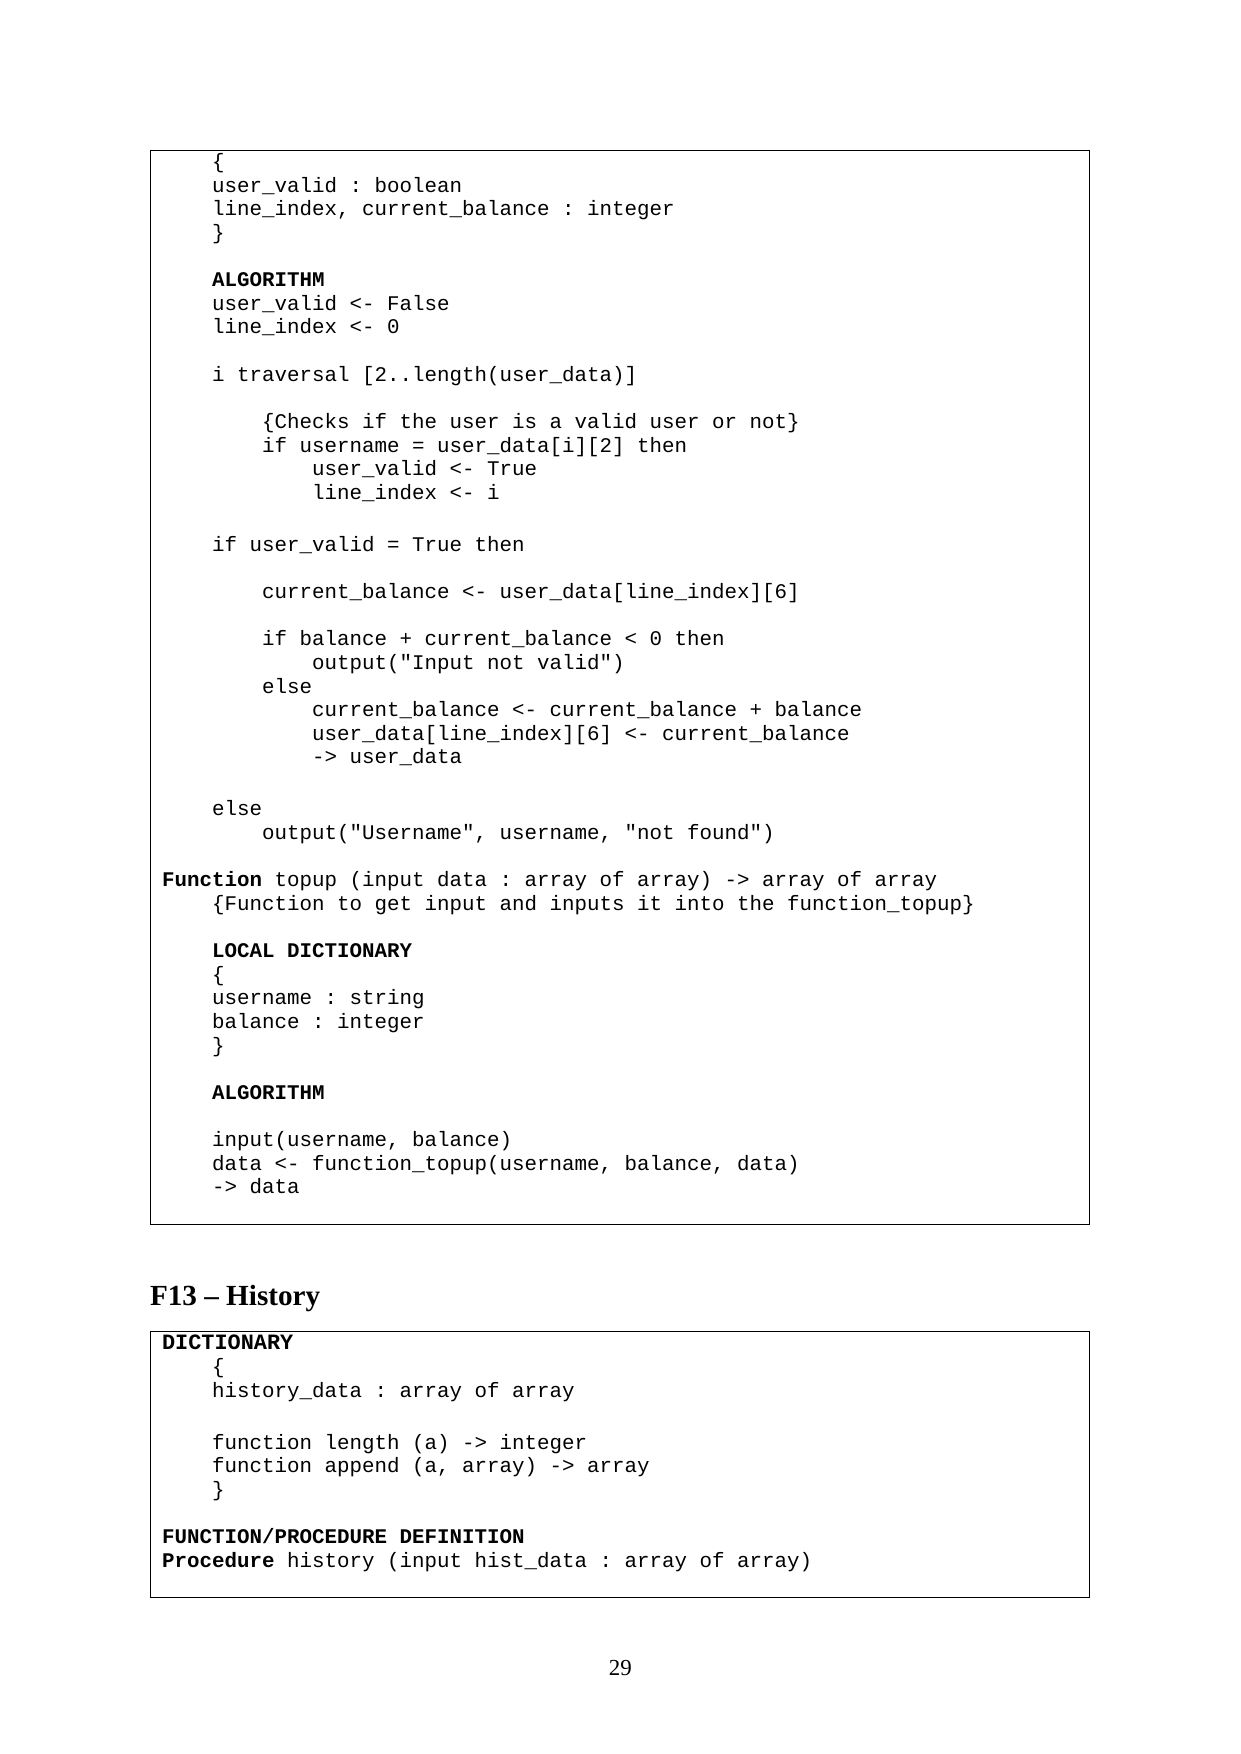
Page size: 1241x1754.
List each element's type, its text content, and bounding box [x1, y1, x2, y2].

text F13 – History [150, 1278, 1090, 1311]
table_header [151, 1332, 1089, 1597]
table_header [151, 151, 1089, 1224]
